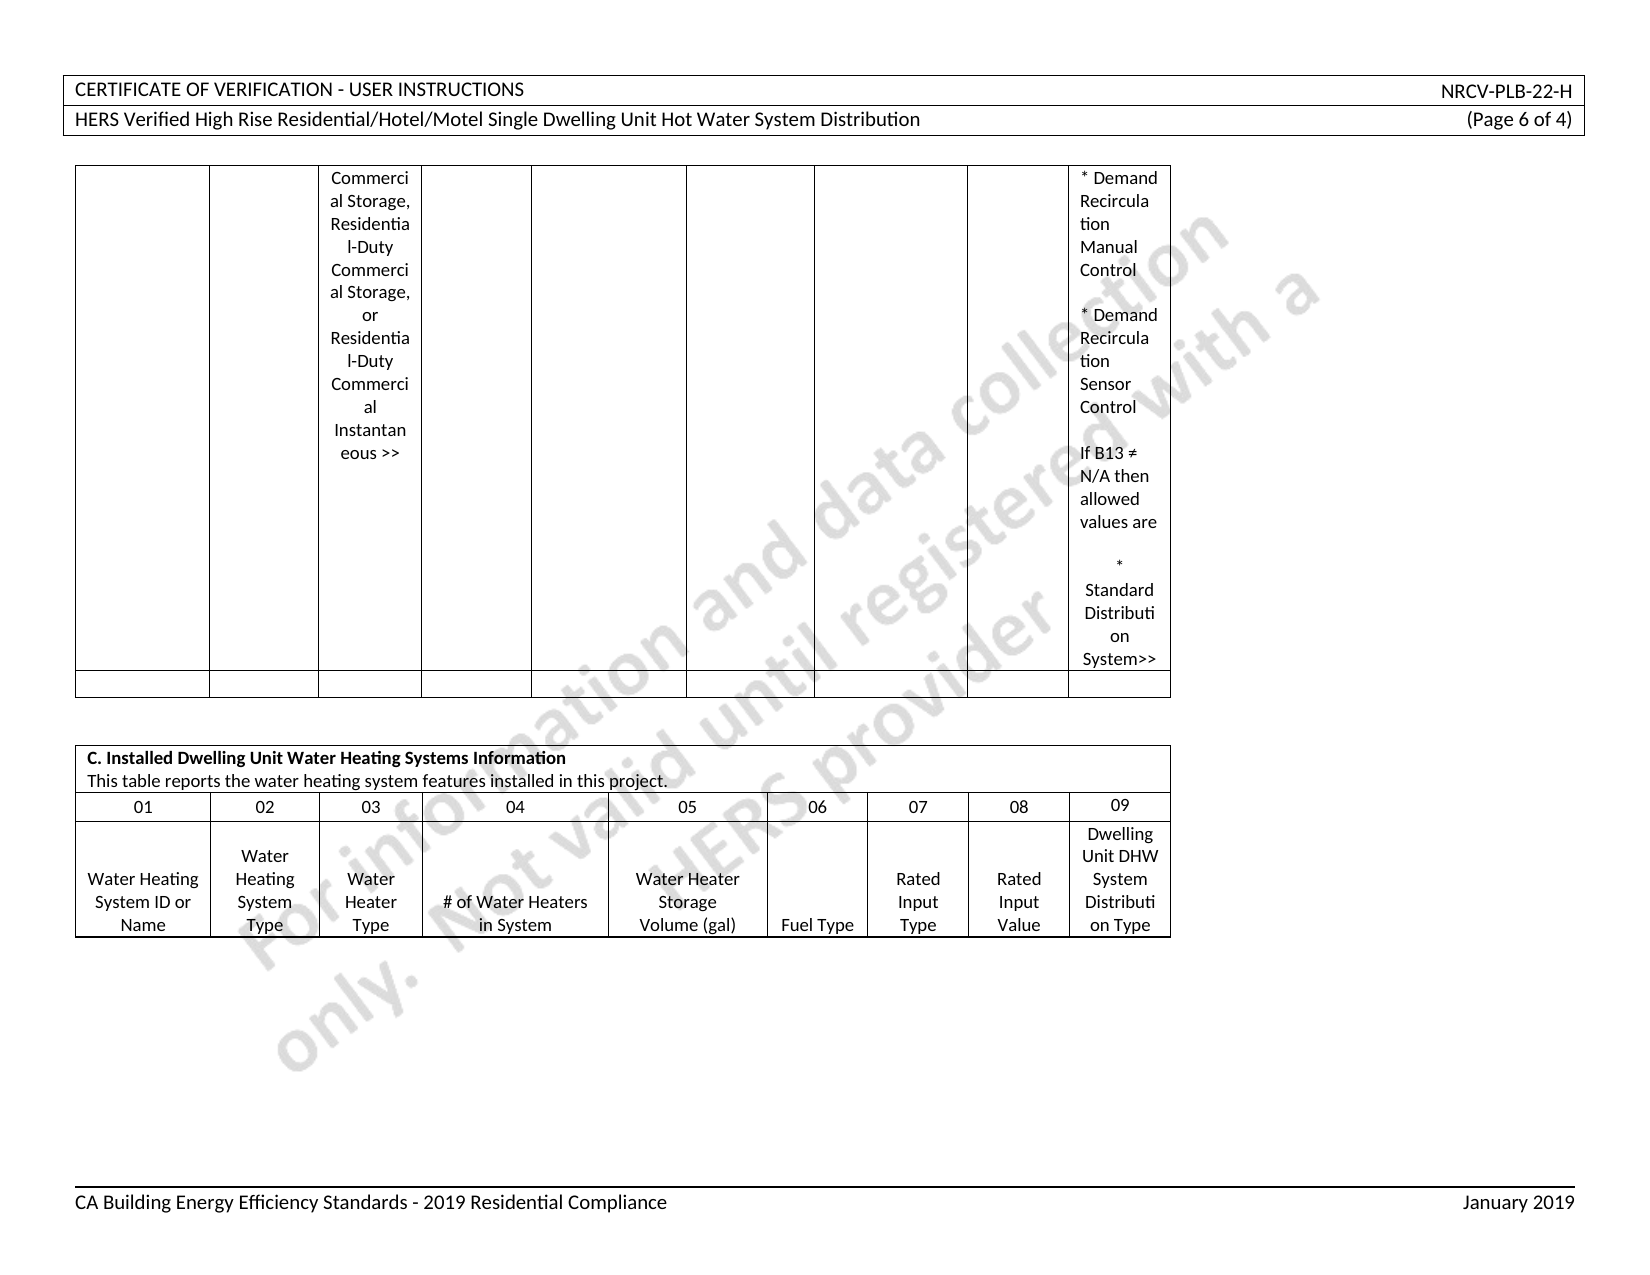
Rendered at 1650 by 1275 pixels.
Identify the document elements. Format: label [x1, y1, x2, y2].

table_cell [319, 671, 421, 697]
table_cell [687, 671, 814, 697]
table_cell [532, 671, 686, 697]
table_cell [968, 166, 1068, 670]
table_cell [320, 822, 422, 936]
table_cell [1069, 166, 1170, 670]
table_cell [422, 166, 531, 670]
table_cell [319, 166, 421, 670]
table_cell [868, 793, 968, 821]
table_cell [609, 822, 767, 936]
table_cell [768, 793, 867, 821]
table_cell [1069, 671, 1170, 697]
table_cell [211, 822, 319, 936]
table_cell [76, 671, 209, 697]
table_cell [76, 166, 209, 670]
table_cell [687, 166, 814, 670]
table_cell [210, 671, 318, 697]
table_cell [1070, 822, 1170, 936]
table_cell [1070, 793, 1170, 821]
table_header [76, 746, 1170, 792]
table_cell [969, 822, 1069, 936]
table_cell [968, 671, 1068, 697]
table_cell [815, 671, 967, 697]
table_cell [815, 166, 967, 670]
table_cell [423, 793, 608, 821]
table_cell [532, 166, 686, 670]
table_cell [868, 822, 968, 936]
table_cell [76, 793, 210, 821]
table_cell [76, 822, 210, 936]
table_cell [210, 166, 318, 670]
table_cell [969, 793, 1069, 821]
table_cell [768, 822, 867, 936]
table_cell [211, 793, 319, 821]
table_cell [320, 793, 422, 821]
table_cell [422, 671, 531, 697]
table_cell [423, 822, 608, 936]
table_cell [609, 793, 767, 821]
